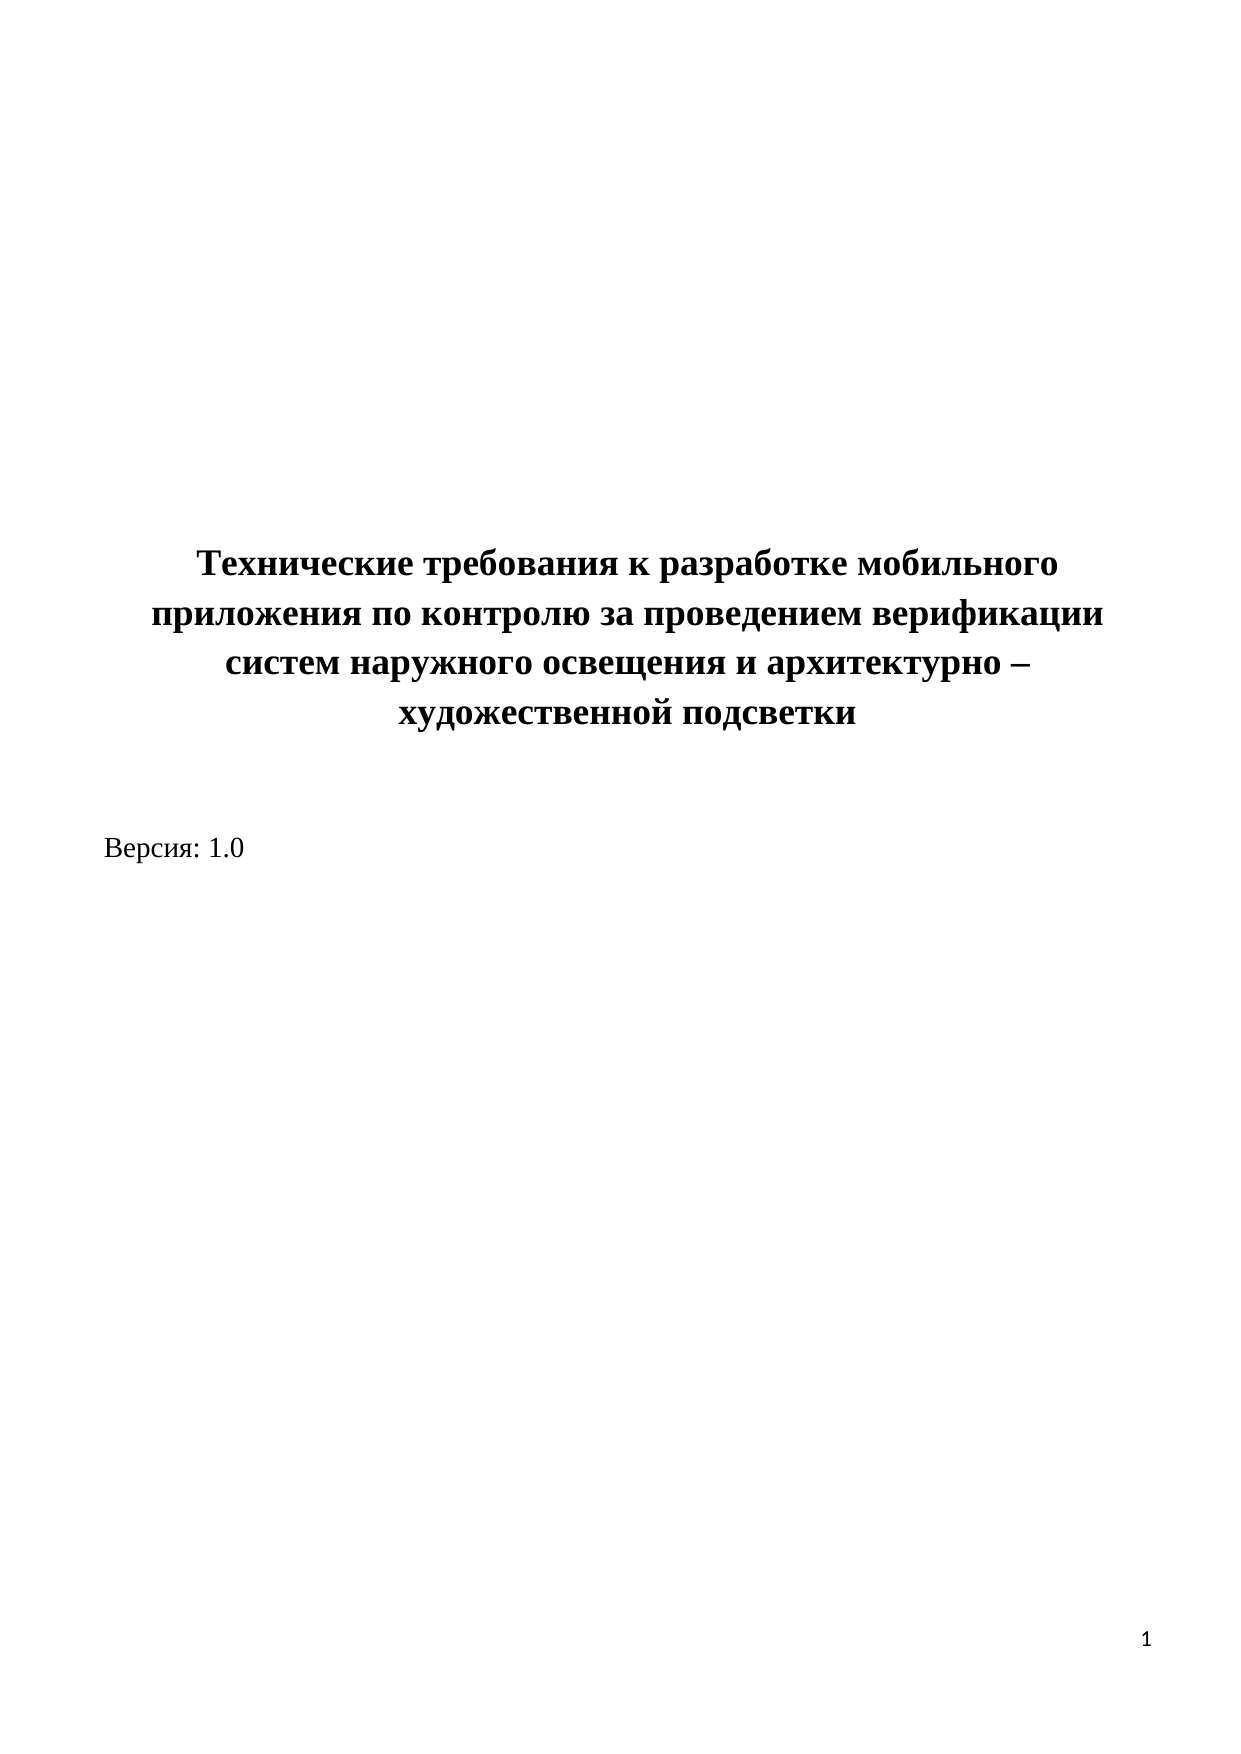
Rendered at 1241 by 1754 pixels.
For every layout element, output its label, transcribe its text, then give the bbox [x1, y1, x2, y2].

text Версия: 1.0 [103, 830, 1152, 864]
text Технические требования к разработке мобильного приложения по контролю за проведением верификации систем наружного освещения и архитектурно – художественной подсветки [103, 541, 1152, 732]
